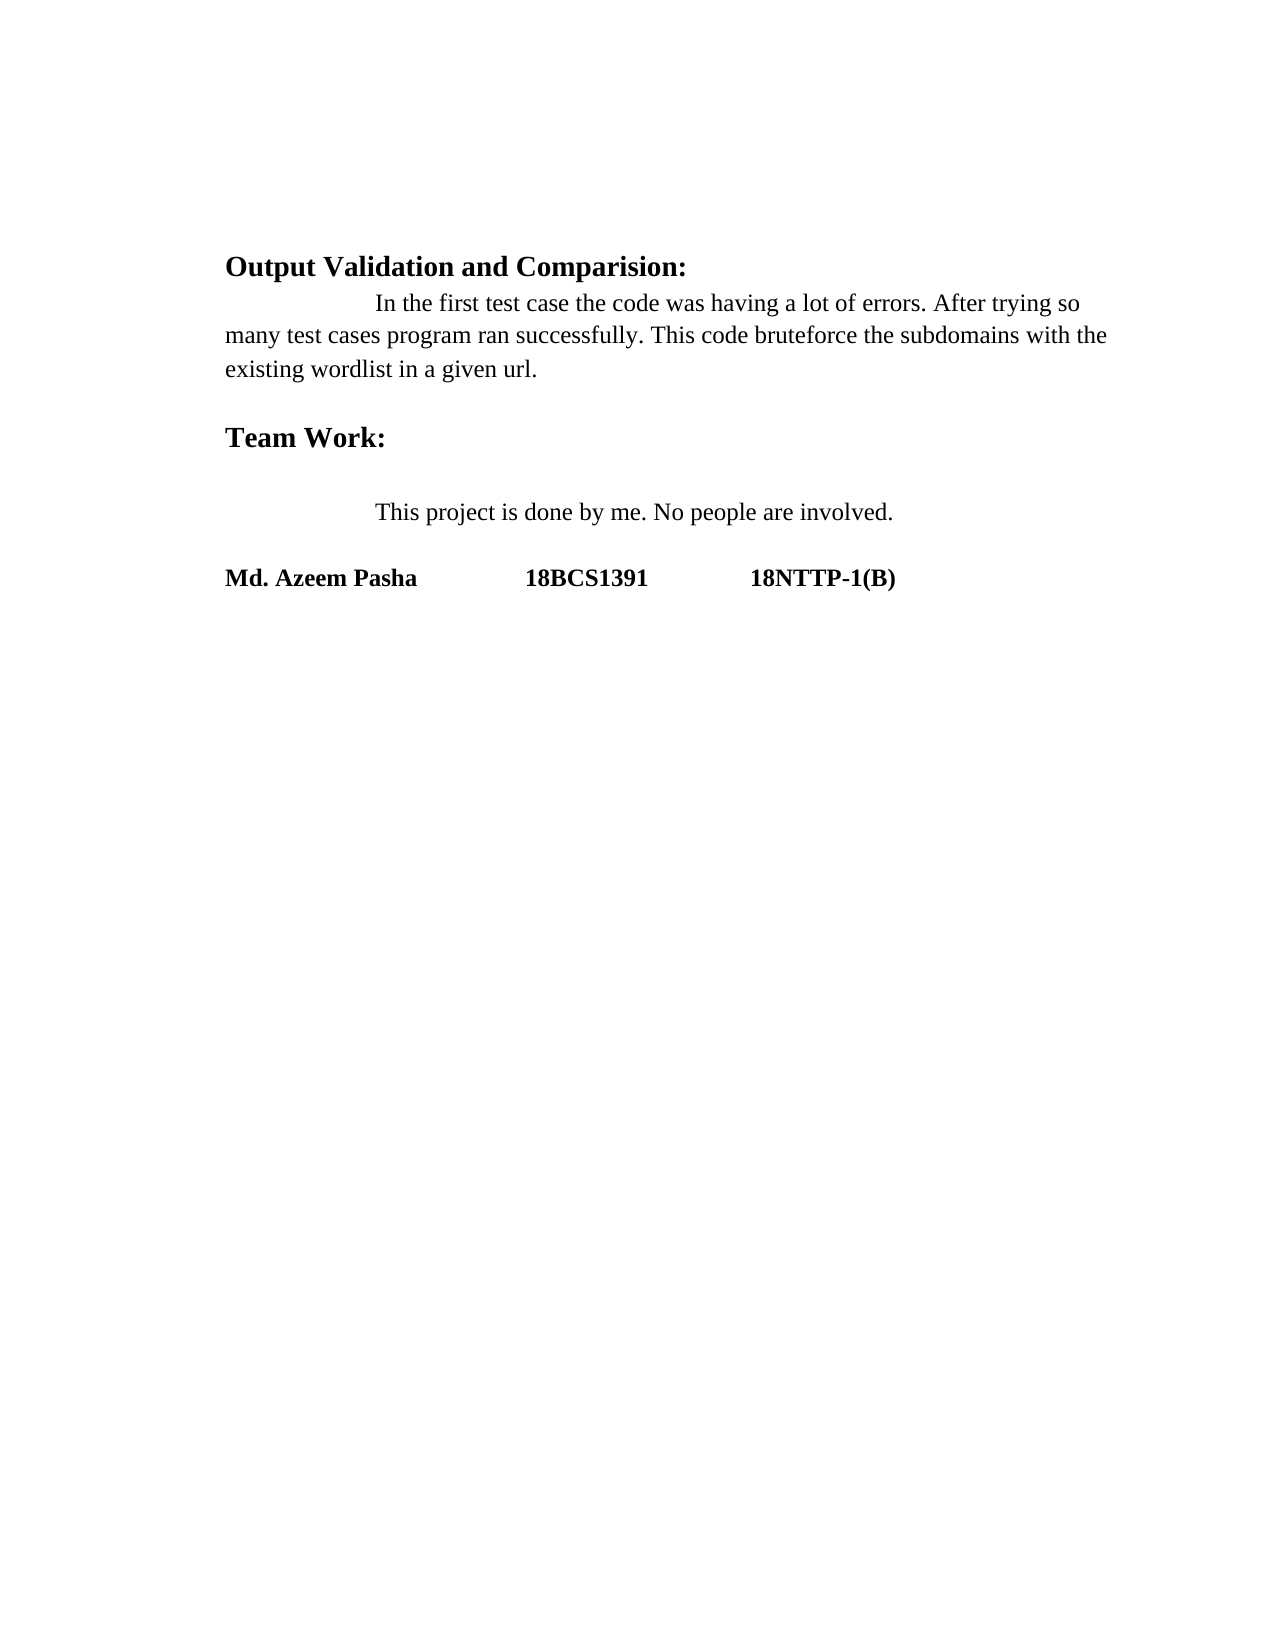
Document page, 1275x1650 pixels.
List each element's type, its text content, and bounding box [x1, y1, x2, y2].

list In the first test case the code was having a lot of errors. After trying so many test cases program ran successfully. This code bruteforce the subdomains with the existing wordlist in a given url. [225, 288, 1125, 382]
list Output Validation and Comparision: [225, 249, 1125, 283]
list Md. Azeem Pasha 18BCS1391 18NTTP-1(B) [225, 563, 1125, 592]
list Team Work: [225, 420, 1125, 453]
list This project is done by me. No people are involved. [225, 497, 1125, 526]
